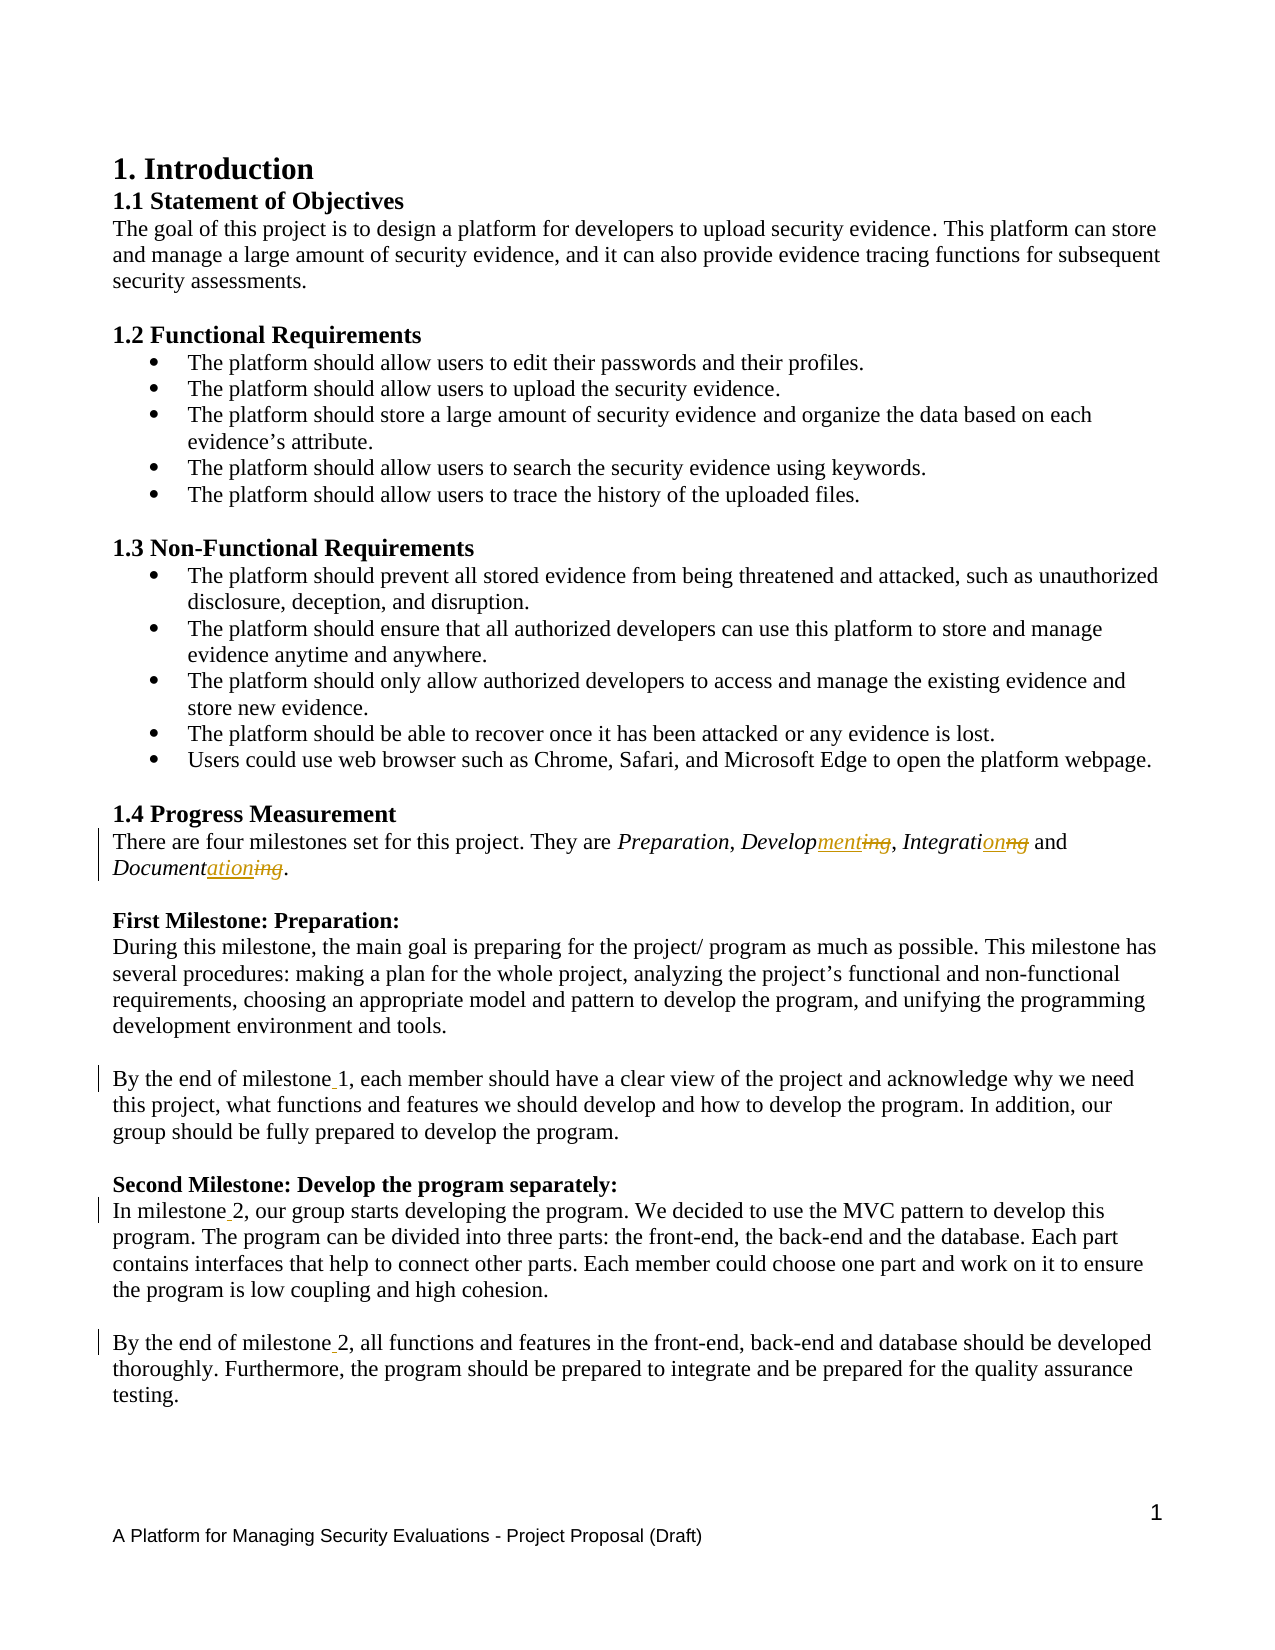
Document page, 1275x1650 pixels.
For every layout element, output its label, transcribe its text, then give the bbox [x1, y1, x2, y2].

text In milestone2, our group starts developing the program. We decided to use the MVC pattern to develop this program. The program can be divided into three parts: the front-end, the back-end and the database. Each part contains interfaces that help to connect other parts. Each member could choose one part and work on it to ensure the program is low coupling and high cohesion. [112, 1197, 1162, 1302]
list The platform should ensure that all authorized developers can use this platform to store and manage evidence anytime and anywhere. [150, 615, 1162, 667]
list The platform should allow users to trace the history of the uploaded files. [150, 481, 1162, 507]
subtitle 1.3 Non-Functional Requirements [112, 533, 1162, 562]
text By the end of milestone1, each member should have a clear view of the project and acknowledge why we need this project, what functions and features we should develop and how to develop the program. In addition, our group should be fully prepared to develop the program. [112, 1065, 1162, 1144]
text 1. Introduction [112, 150, 1162, 186]
list The goal of this project is to design a platform for developers to upload security evidence. This platform can store and manage a large amount of security evidence, and it can also provide evidence tracing functions for subsequent security assessments. [112, 215, 1162, 294]
list The platform should only allow authorized developers to access and manage the existing evidence and store new evidence. [150, 667, 1162, 720]
subtitle Second Milestone: Develop the program separately: [112, 1171, 1162, 1197]
list The platform should be able to recover once it has been attacked or any evidence is lost. [150, 720, 1162, 747]
list The platform should allow users to edit their passwords and their profiles. [150, 349, 1162, 375]
text By the end of milestone2, all functions and features in the front-end, back-end and database should be developed thoroughly. Furthermore, the program should be prepared to integrate and be prepared for the quality assurance testing. [112, 1329, 1162, 1408]
subtitle 1.4 Progress Measurement [112, 799, 1162, 828]
text During this milestone, the main goal is preparing for the project/ program as much as possible. This milestone has several procedures: making a plan for the whole project, analyzing the project’s functional and non-functional requirements, choosing an appropriate model and pattern to develop the program, and unifying the programming development environment and tools. [112, 933, 1162, 1039]
list 1.1 Statement of Objectives [112, 186, 1162, 215]
list The platform should allow users to search the security evidence using keywords. [150, 454, 1162, 481]
list The platform should allow users to upload the security evidence. [150, 375, 1162, 402]
list 1.2 Functional Requirements [112, 320, 1162, 349]
list Users could use web browser such as Chrome, Safari, and Microsoft Edge to open the platform webpage. [150, 747, 1162, 773]
subtitle First Milestone: Preparation: [112, 907, 1162, 933]
text There are four milestones set for this project. They are Preparation, Develop, Integrati and Document. [112, 828, 1162, 881]
list The platform should prevent all stored evidence from being threatened and attacked, such as unauthorized disclosure, deception, and disruption. [150, 562, 1162, 615]
list The platform should store a large amount of security evidence and organize the data based on each evidence’s attribute. [150, 402, 1162, 454]
